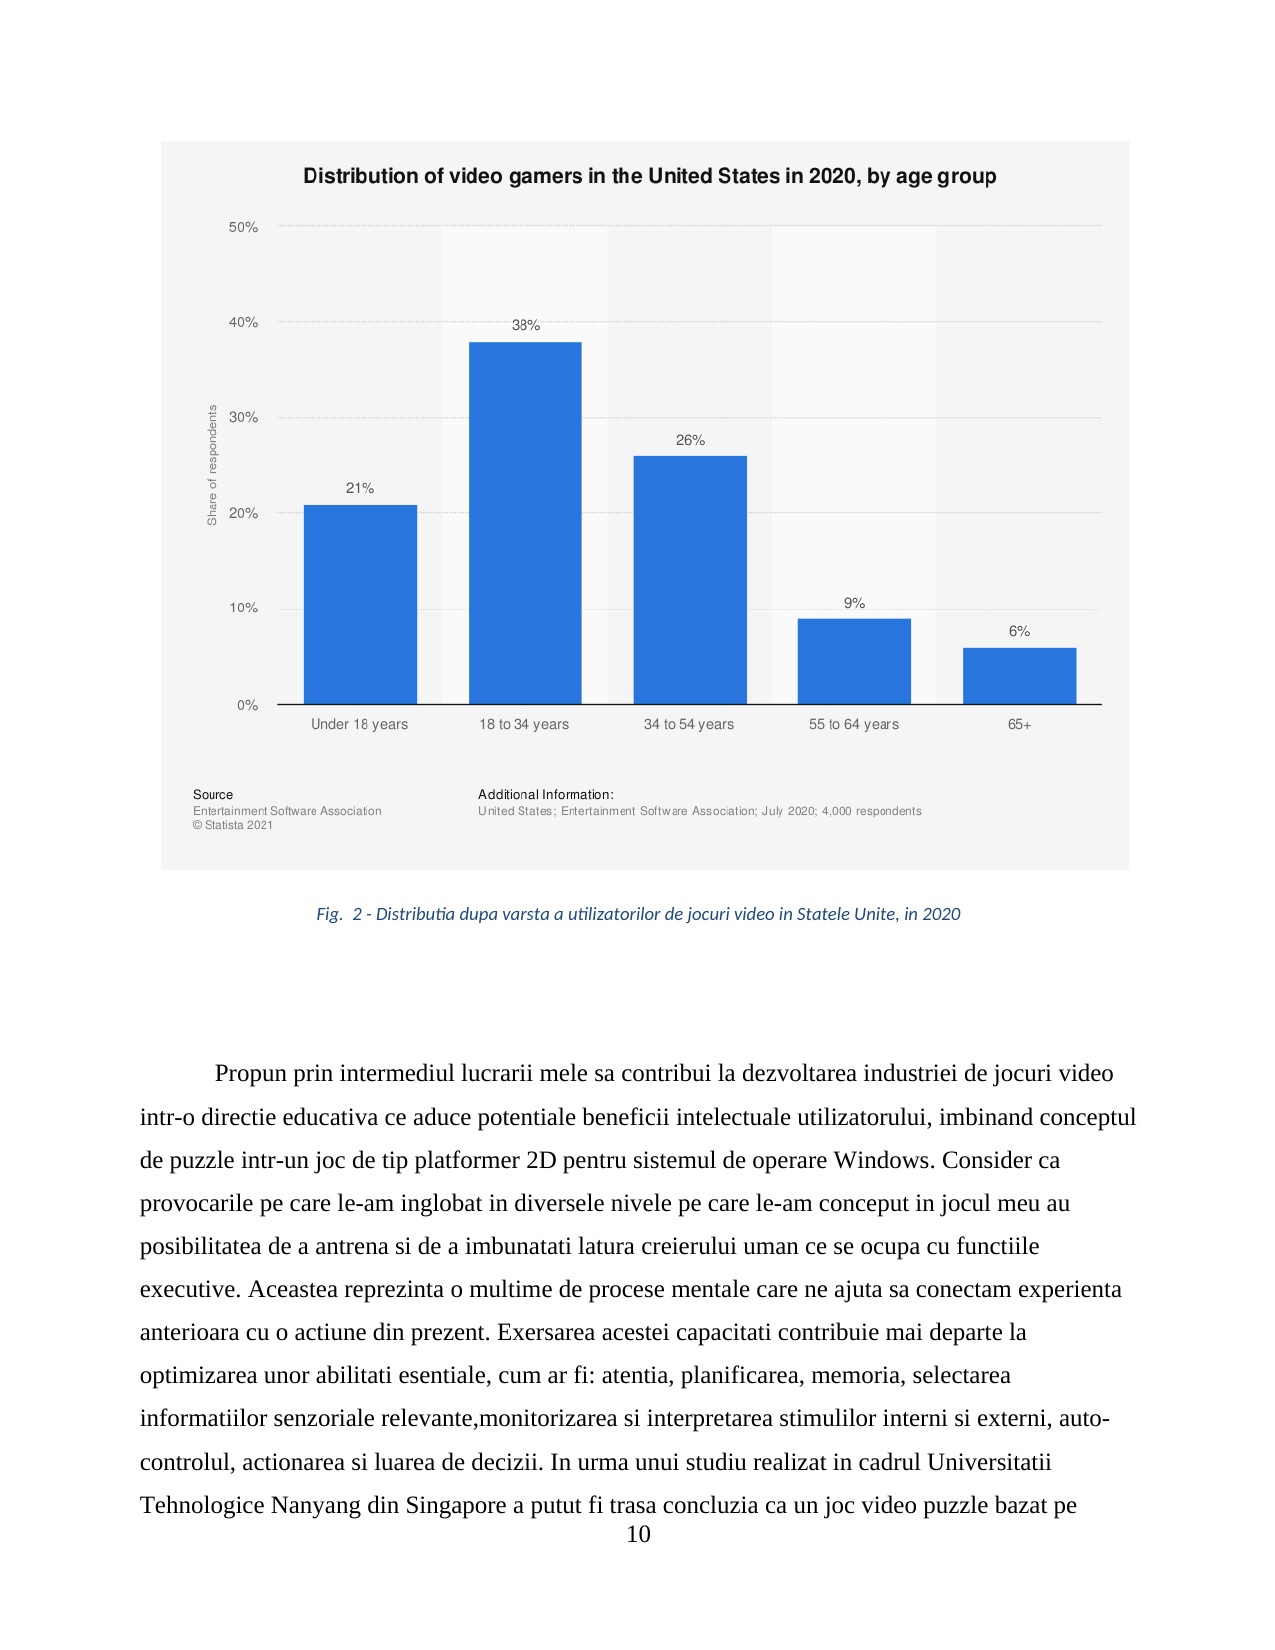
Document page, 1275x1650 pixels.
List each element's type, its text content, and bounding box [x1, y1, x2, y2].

picture [161, 141, 1130, 870]
table_header Fig. 2 - Distributia dupa varsta a utilizatorilor de jocuri video in Statele Unite, in 2020 [150, 142, 1129, 1000]
